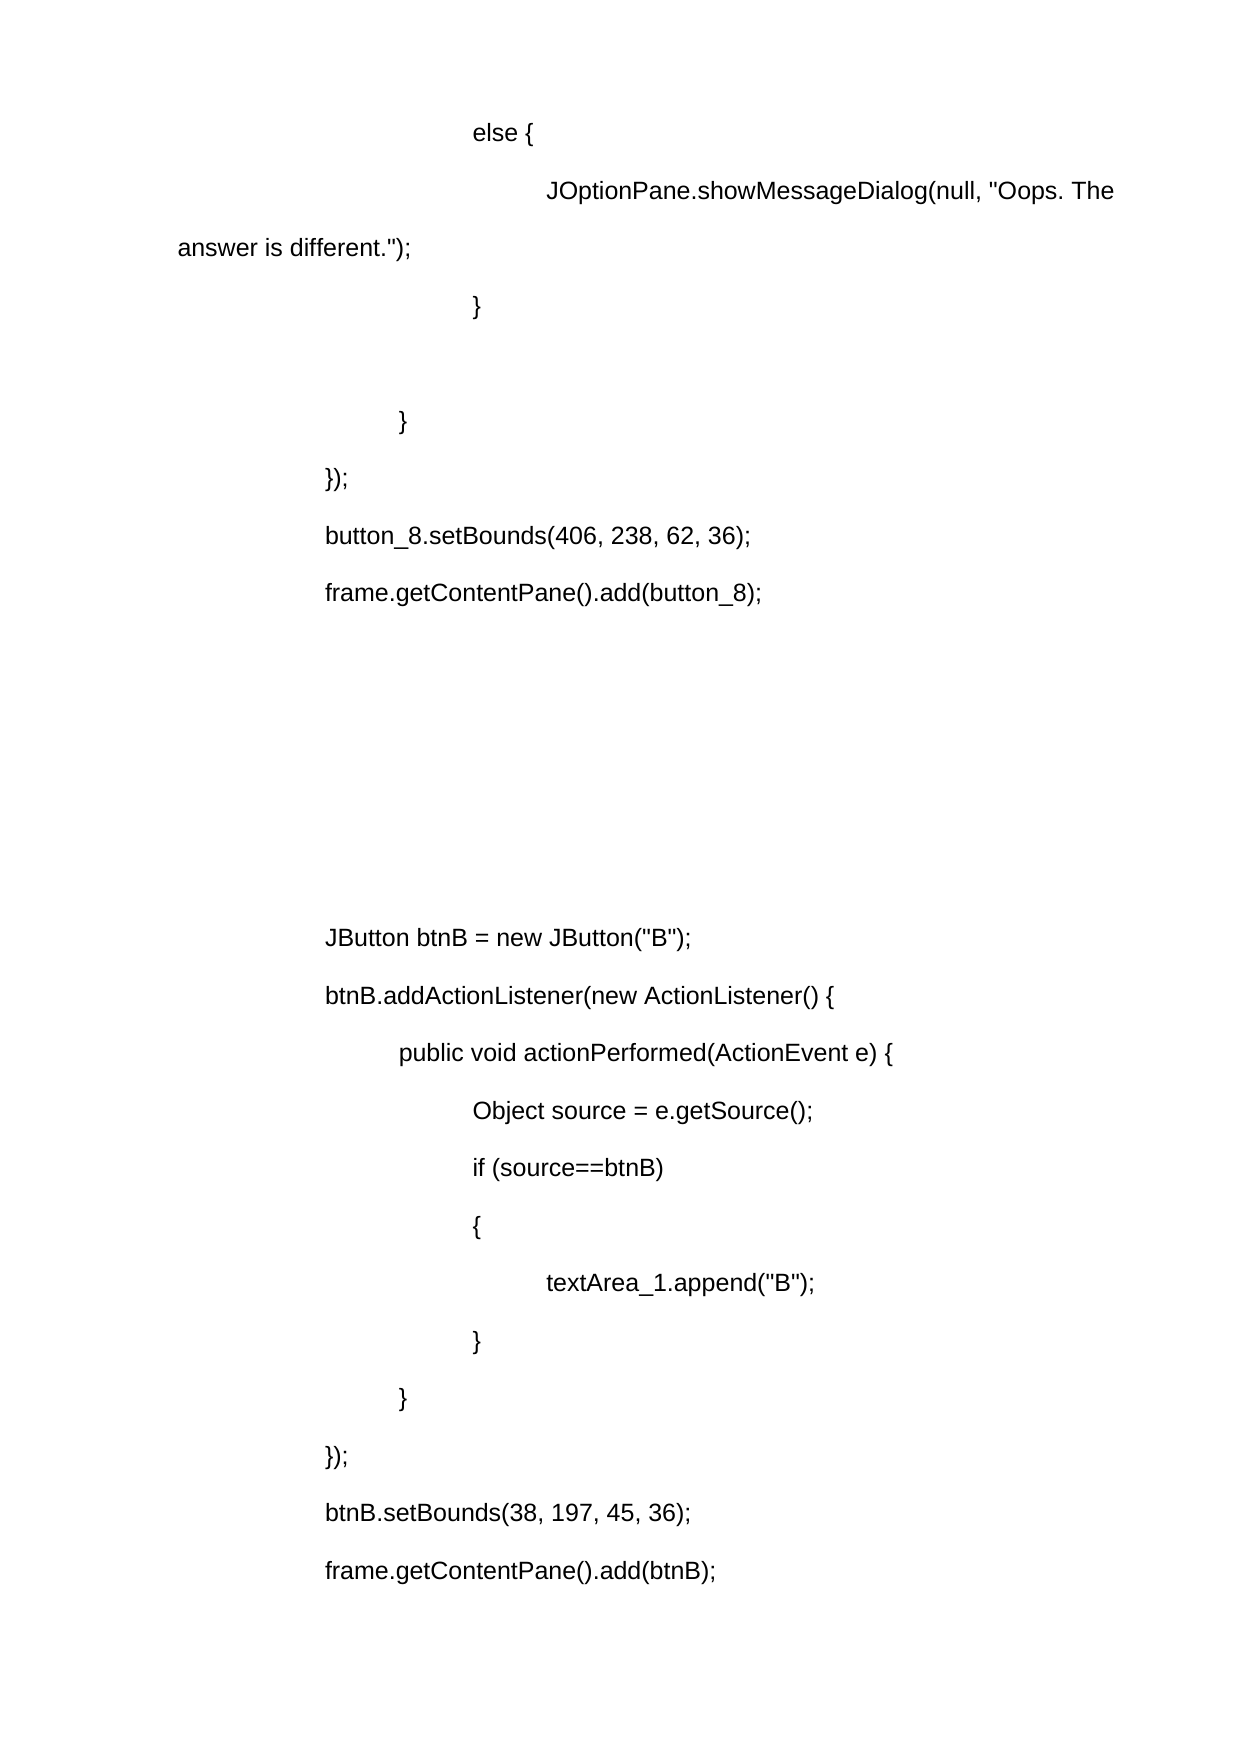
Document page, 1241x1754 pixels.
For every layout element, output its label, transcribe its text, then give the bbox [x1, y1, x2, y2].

text else { [177, 118, 1152, 147]
text }); [177, 1441, 1152, 1469]
text frame.getContentPane().add(button_8); [177, 578, 1152, 607]
text public void actionPerformed(ActionEvent e) { [177, 1038, 1152, 1067]
text } [177, 1326, 1152, 1354]
text textArea_1.append("B"); [177, 1268, 1152, 1297]
text JOptionPane.showMessageDialog(null, "Oops. The answer is different."); [177, 176, 1152, 262]
text button_8.setBounds(406, 238, 62, 36); [177, 521, 1152, 549]
text } [177, 1383, 1152, 1412]
text Object source = e.getSource(); [177, 1096, 1152, 1124]
text } [177, 406, 1152, 434]
text btnB.addActionListener(new ActionListener() { [177, 981, 1152, 1009]
text frame.getContentPane().add(btnB); [177, 1556, 1152, 1584]
text } [177, 291, 1152, 319]
text if (source==btnB) [177, 1153, 1152, 1182]
text btnB.setBounds(38, 197, 45, 36); [177, 1498, 1152, 1527]
text }); [177, 463, 1152, 492]
text { [177, 1211, 1152, 1239]
text JButton btnB = new JButton("B"); [177, 923, 1152, 952]
